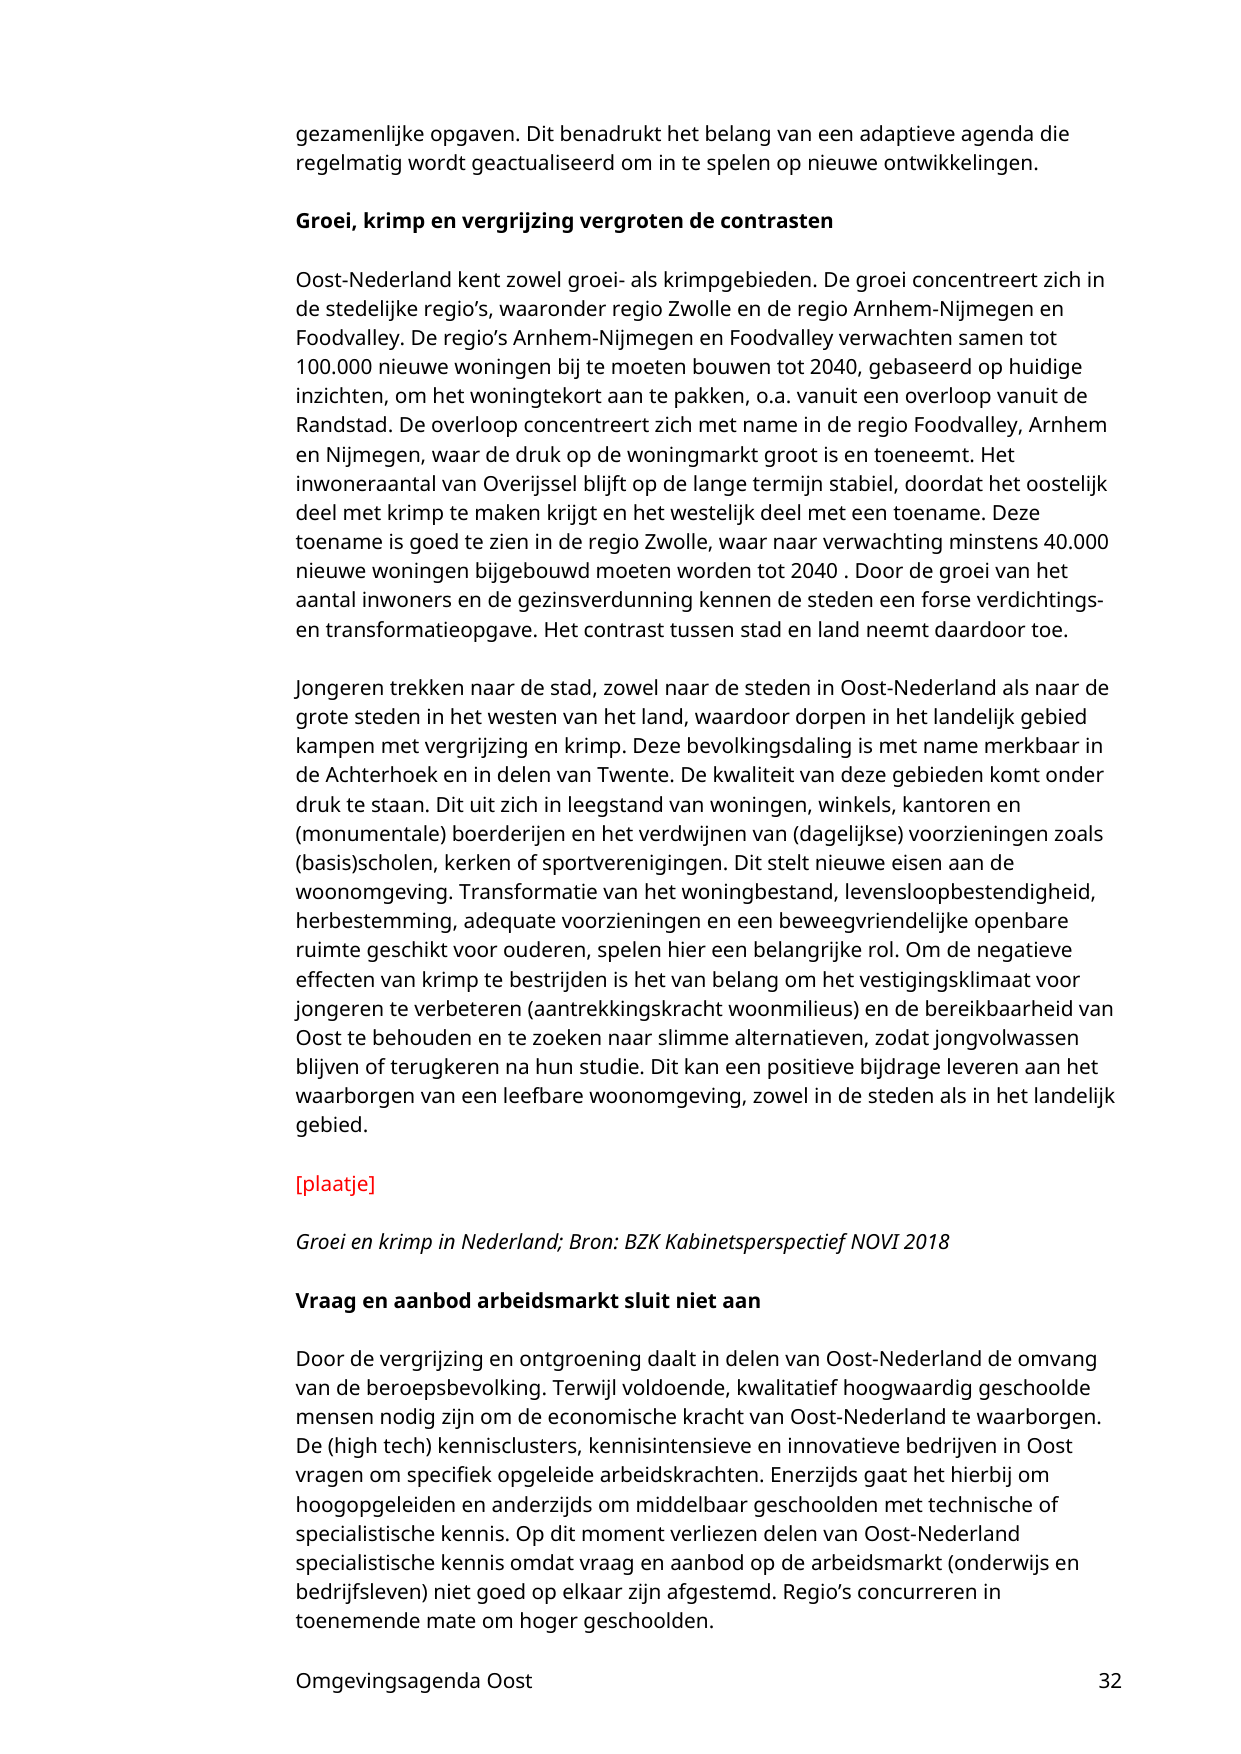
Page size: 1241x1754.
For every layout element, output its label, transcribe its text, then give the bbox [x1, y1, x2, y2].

text Door de vergrijzing en ontgroening daalt in delen van Oost-Nederland de omvang van de beroepsbevolking. Terwijl voldoende, kwalitatief hoogwaardig geschoolde mensen nodig zijn om de economische kracht van Oost-Nederland te waarborgen. De (high tech) kennisclusters, kennisintensieve en innovatieve bedrijven in Oost vragen om specifiek opgeleide arbeidskrachten. Enerzijds gaat het hierbij om hoogopgeleiden en anderzijds om middelbaar geschoolden met technische of specialistische kennis. Op dit moment verliezen delen van Oost-Nederland specialistische kennis omdat vraag en aanbod op de arbeidsmarkt (onderwijs en bedrijfsleven) niet goed op elkaar zijn afgestemd. Regio’s concurreren in toenemende mate om hoger geschoolden. [295, 1343, 1122, 1635]
text Jongeren trekken naar de stad, zowel naar de steden in Oost-Nederland als naar de grote steden in het westen van het land, waardoor dorpen in het landelijk gebied kampen met vergrijzing en krimp. Deze bevolkingsdaling is met name merkbaar in de Achterhoek en in delen van Twente. De kwaliteit van deze gebieden komt onder druk te staan. Dit uit zich in leegstand van woningen, winkels, kantoren en (monumentale) boerderijen en het verdwijnen van (dagelijkse) voorzieningen zoals (basis)scholen, kerken of sportverenigingen. Dit stelt nieuwe eisen aan de woonomgeving. Transformatie van het woningbestand, levensloopbestendigheid, herbestemming, adequate voorzieningen en een beweegvriendelijke openbare ruimte geschikt voor ouderen, spelen hier een belangrijke rol. Om de negatieve effecten van krimp te bestrijden is het van belang om het vestigingsklimaat voor jongeren te verbeteren (aantrekkingskracht woonmilieus) en de bereikbaarheid van Oost te behouden en te zoeken naar slimme alternatieven, zodat jongvolwassen blijven of terugkeren na hun studie. Dit kan een positieve bijdrage leveren aan het waarborgen van een leefbare woonomgeving, zowel in de steden als in het landelijk gebied. [295, 672, 1122, 1139]
text Groei, krimp en vergrijzing vergroten de contrasten [118, 206, 1122, 235]
text Oost-Nederland kent zowel groei- als krimpgebieden. De groei concentreert zich in de stedelijke regio’s, waaronder regio Zwolle en de regio Arnhem-Nijmegen en Foodvalley. De regio’s Arnhem-Nijmegen en Foodvalley verwachten samen tot 100.000 nieuwe woningen bij te moeten bouwen tot 2040, gebaseerd op huidige inzichten, om het woningtekort aan te pakken, o.a. vanuit een overloop vanuit de Randstad. De overloop concentreert zich met name in de regio Foodvalley, Arnhem en Nijmegen, waar de druk op de woningmarkt groot is en toeneemt. Het inwoneraantal van Overijssel blijft op de lange termijn stabiel, doordat het oostelijk deel met krimp te maken krijgt en het westelijk deel met een toename. Deze toename is goed te zien in de regio Zwolle, waar naar verwachting minstens 40.000 nieuwe woningen bijgebouwd moeten worden tot 2040 . Door de groei van het aantal inwoners en de gezinsverdunning kennen de steden een forse verdichtings- en transformatieopgave. Het contrast tussen stad en land neemt daardoor toe. [295, 264, 1122, 643]
text [plaatje] [295, 1168, 1122, 1197]
text Groei en krimp in Nederland; Bron: BZK Kabinetsperspectief NOVI 2018 [295, 1226, 1122, 1256]
text Vraag en aanbod arbeidsmarkt sluit niet aan [118, 1285, 1122, 1314]
